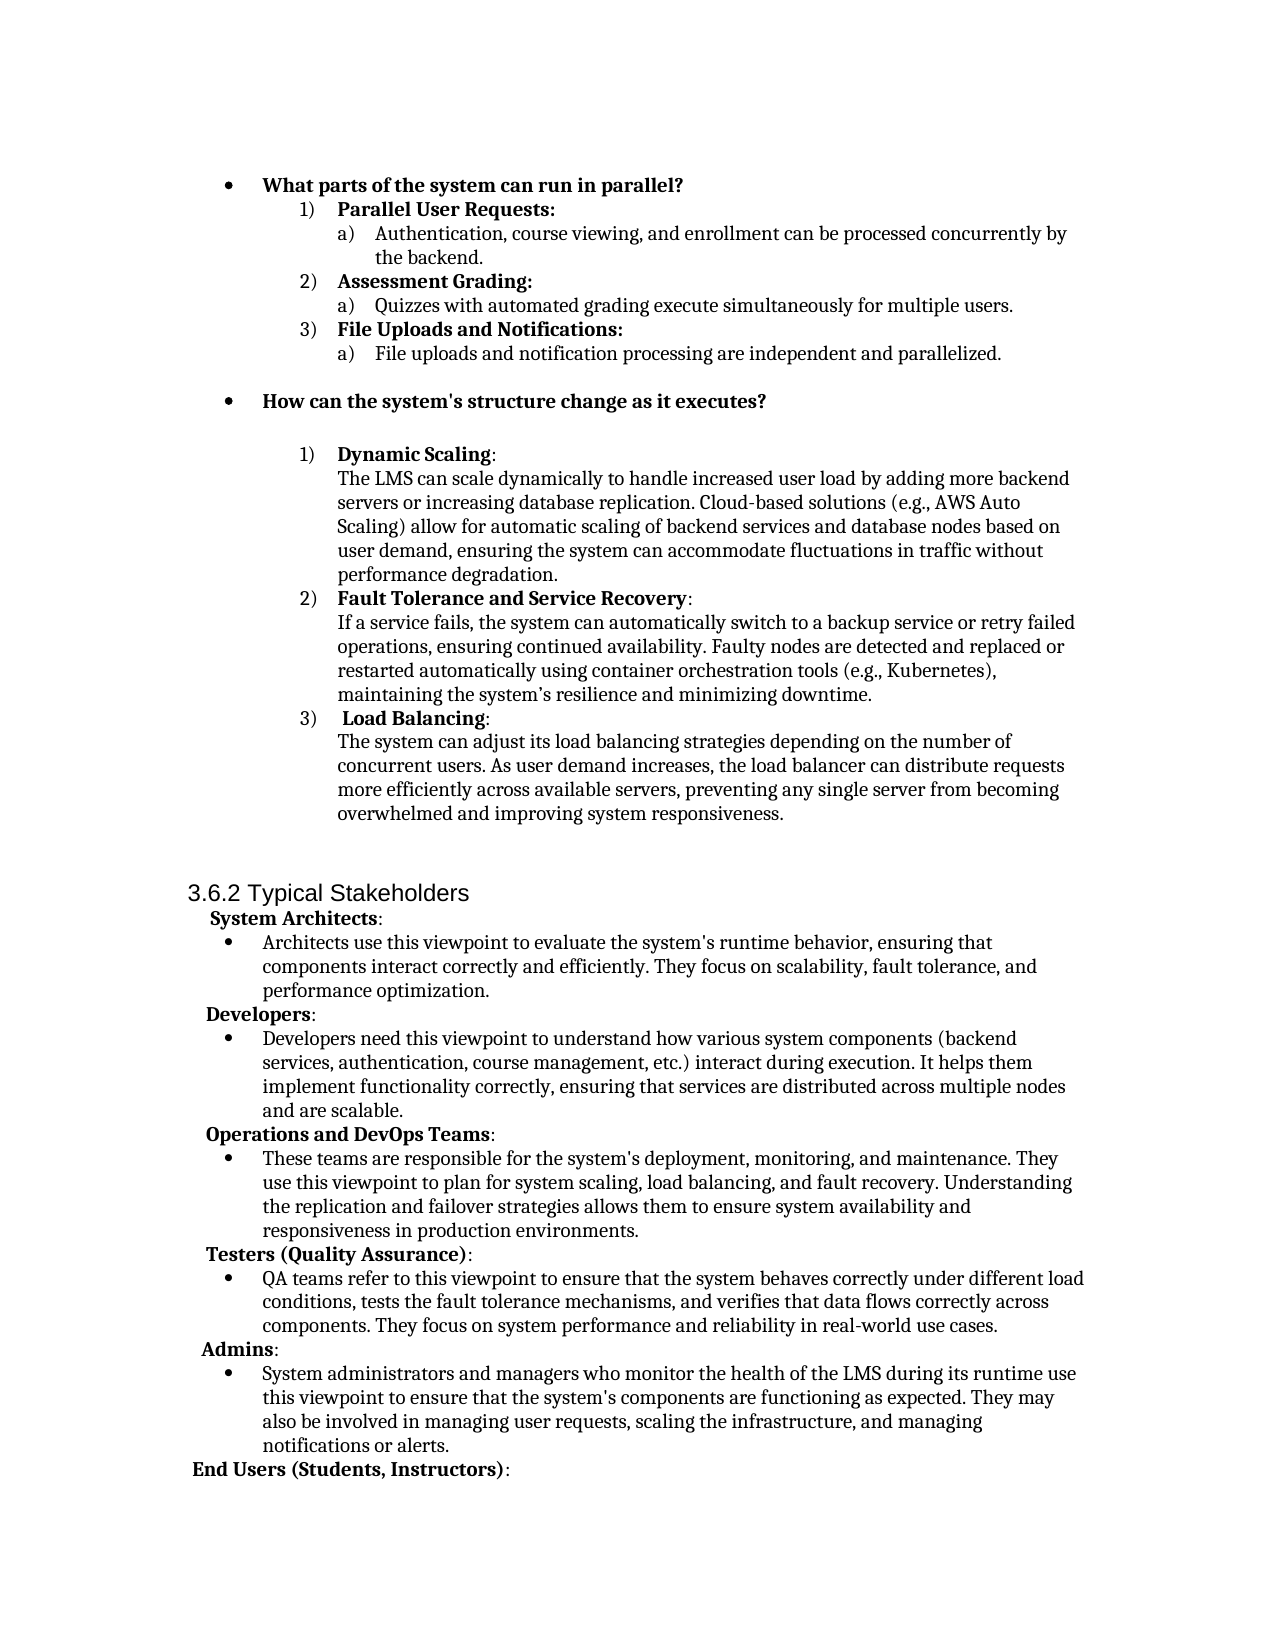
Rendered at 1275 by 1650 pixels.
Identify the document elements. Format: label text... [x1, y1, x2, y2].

text 3.6.2 Typical Stakeholders [187, 937, 1087, 965]
list Assessment Grading: [300, 270, 1087, 294]
list File uploads and notification processing are independent and parallelized. [337, 342, 1087, 366]
list How can the system's structure change as it executes? [225, 389, 1087, 413]
text Developers: [187, 1061, 1087, 1085]
list File Uploads and Notifications: [300, 318, 1087, 342]
list Quizzes with automated grading execute simultaneously for multiple users. [337, 294, 1087, 318]
list Parallel User Requests: [300, 198, 1087, 222]
list What parts of the system can run in parallel? [225, 174, 1087, 198]
list QA teams refer to this viewpoint to ensure that the system behaves correctly under different load conditions, tests the fault tolerance mechanisms, and verifies that data flows correctly across components. They focus on system performance and reliability in real-world use cases. [225, 1324, 1087, 1396]
text Testers (Quality Assurance): [187, 1301, 1087, 1324]
list Fault Tolerance and Service Recovery: If a service fails, the system can automatically switch to a backup service or retry failed operations, ensuring continued availability. Faulty nodes are detected and replaced or restarted automatically using container orchestration tools (e.g., Kubernetes), maintaining the system’s resilience and minimizing downtime. [300, 616, 1087, 735]
text Admins: [187, 1396, 1087, 1420]
list Load Balancing: The system can adjust its load balancing strategies depending on the number of concurrent users. As user demand increases, the load balancer can distribute requests more efficiently across available servers, preventing any single server from becoming overwhelmed and improving system responsiveness. [300, 764, 1087, 884]
text Operations and DevOps Teams: [187, 1181, 1087, 1205]
list Developers need this viewpoint to understand how various system components (backend services, authentication, course management, etc.) interact during execution. It helps them implement functionality correctly, ensuring that services are distributed across multiple nodes and are scalable. [225, 1085, 1087, 1181]
list Authentication, course viewing, and enrollment can be processed concurrently by the backend. [337, 222, 1087, 270]
list Architects use this viewpoint to evaluate the system's runtime behavior, ensuring that components interact correctly and efficiently. They focus on scalability, fault tolerance, and performance optimization. [225, 989, 1087, 1061]
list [225, 1420, 1087, 1468]
list Dynamic Scaling: The LMS can scale dynamically to handle increased user load by adding more backend servers or increasing database replication. Cloud-based solutions (e.g., AWS Auto Scaling) allow for automatic scaling of backend services and database nodes based on user demand, ensuring the system can accommodate fluctuations in traffic without performance degradation. [300, 443, 1087, 586]
text System Architects: [187, 965, 1087, 989]
list These teams are responsible for the system's deployment, monitoring, and maintenance. They use this viewpoint to plan for system scaling, load balancing, and fault recovery. Understanding the replication and failover strategies allows them to ensure system availability and responsiveness in production environments. [225, 1205, 1087, 1301]
